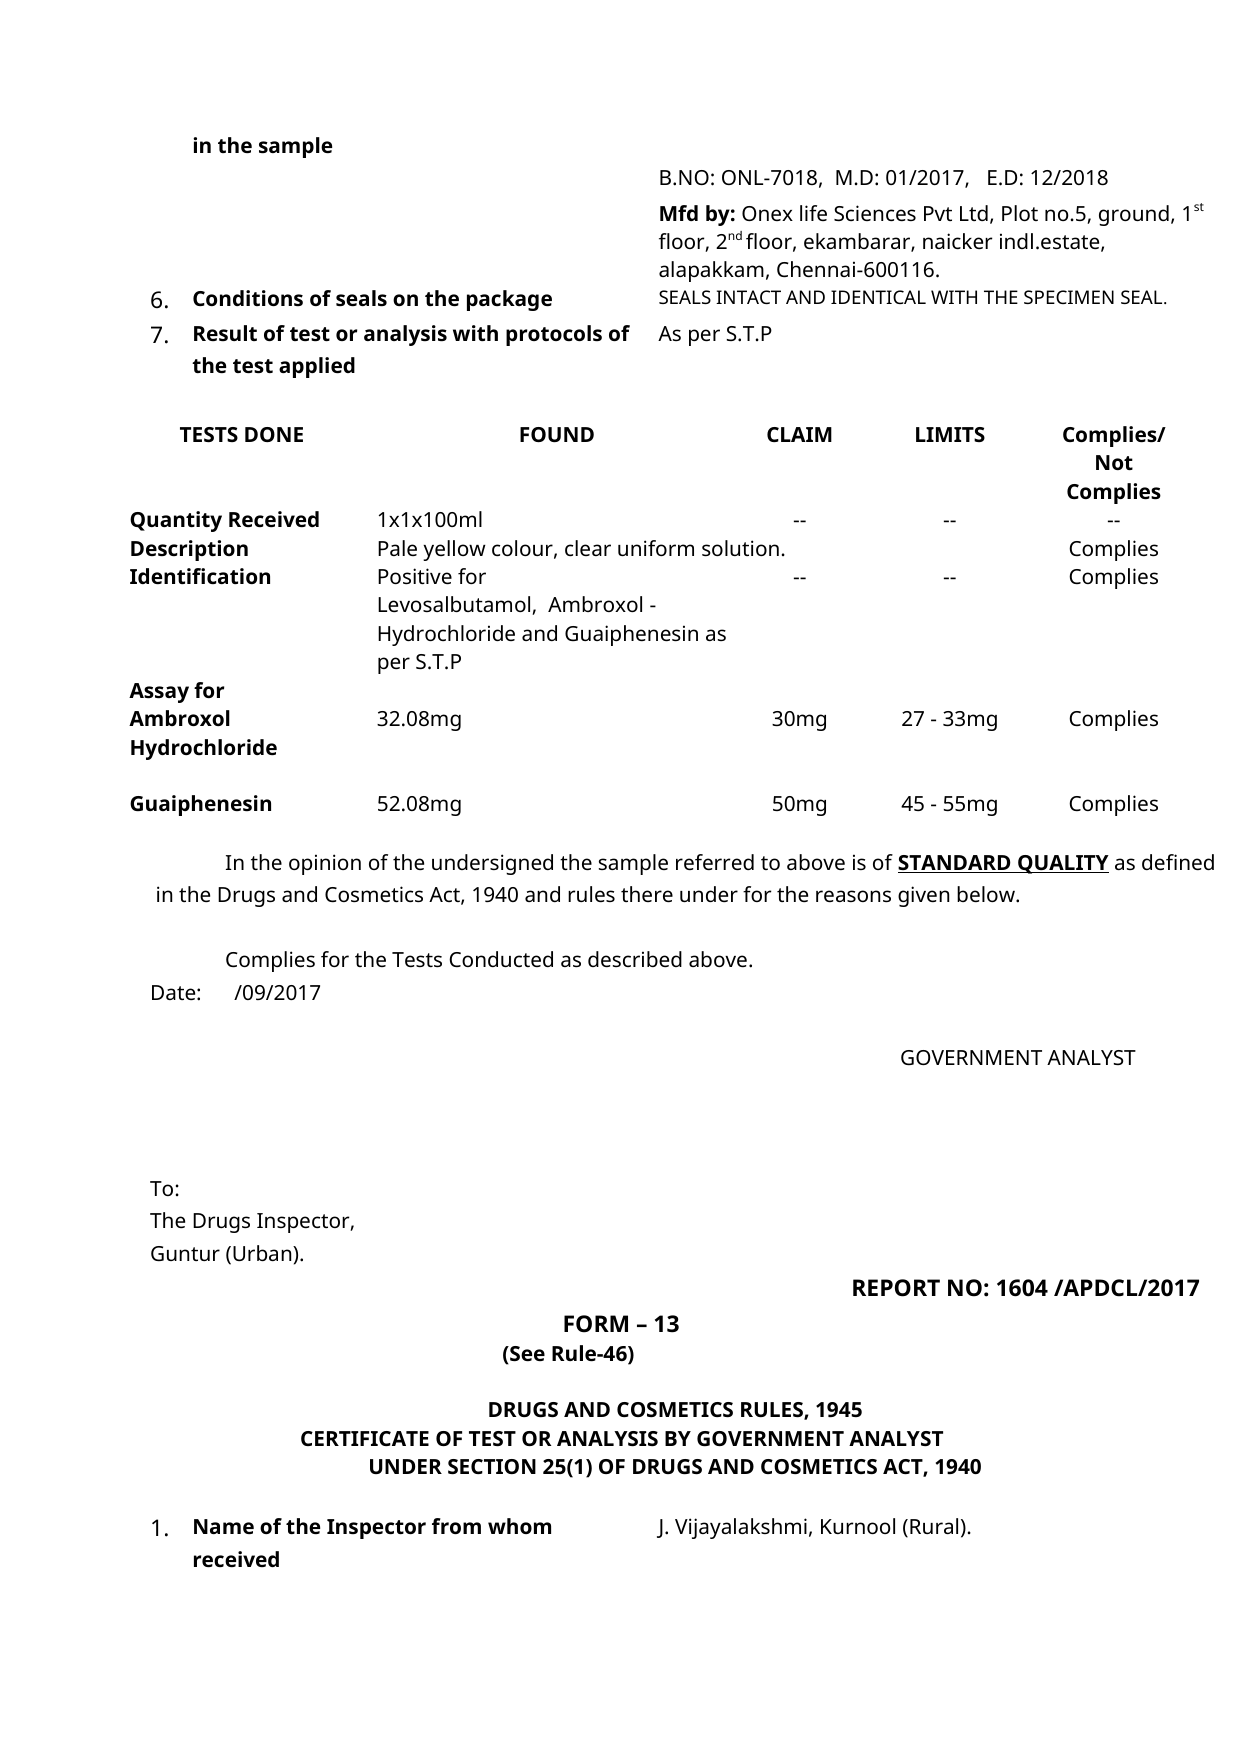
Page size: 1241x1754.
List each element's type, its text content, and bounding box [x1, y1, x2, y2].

text GOVERNMENT ANALYST [825, 1043, 1240, 1072]
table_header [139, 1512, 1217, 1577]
text CERTIFICATE OF TEST OR ANALYSIS BY GOVERNMENT ANALYST [225, 1424, 1200, 1452]
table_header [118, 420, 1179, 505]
text UNDER SECTION 25(1) OF DRUGS AND COSMETICS ACT, 1940 [150, 1452, 1200, 1481]
text (See Rule-46) [150, 1339, 1200, 1367]
text Date: /09/2017 [150, 978, 1240, 1007]
text Complies for the Tests Conducted as described above. [150, 946, 1240, 974]
text DRUGS AND COSMETICS RULES, 1945 [150, 1396, 1200, 1424]
text FORM – 13 [525, 1307, 1200, 1339]
text In the opinion of the undersigned the sample referred to above is of STANDARD QUALITY as defined [150, 426, 1240, 876]
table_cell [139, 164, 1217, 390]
text REPORT NO: 1604 /APDCL/2017 [150, 1272, 1200, 1303]
text The Drugs Inspector, [150, 1206, 1240, 1235]
text To: [150, 1174, 1240, 1202]
text Guntur (Urban). [150, 1239, 1240, 1267]
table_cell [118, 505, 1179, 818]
text in the Drugs and Cosmetics Act, 1940 and rules there under for the reasons given below. [150, 880, 1240, 909]
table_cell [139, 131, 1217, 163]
